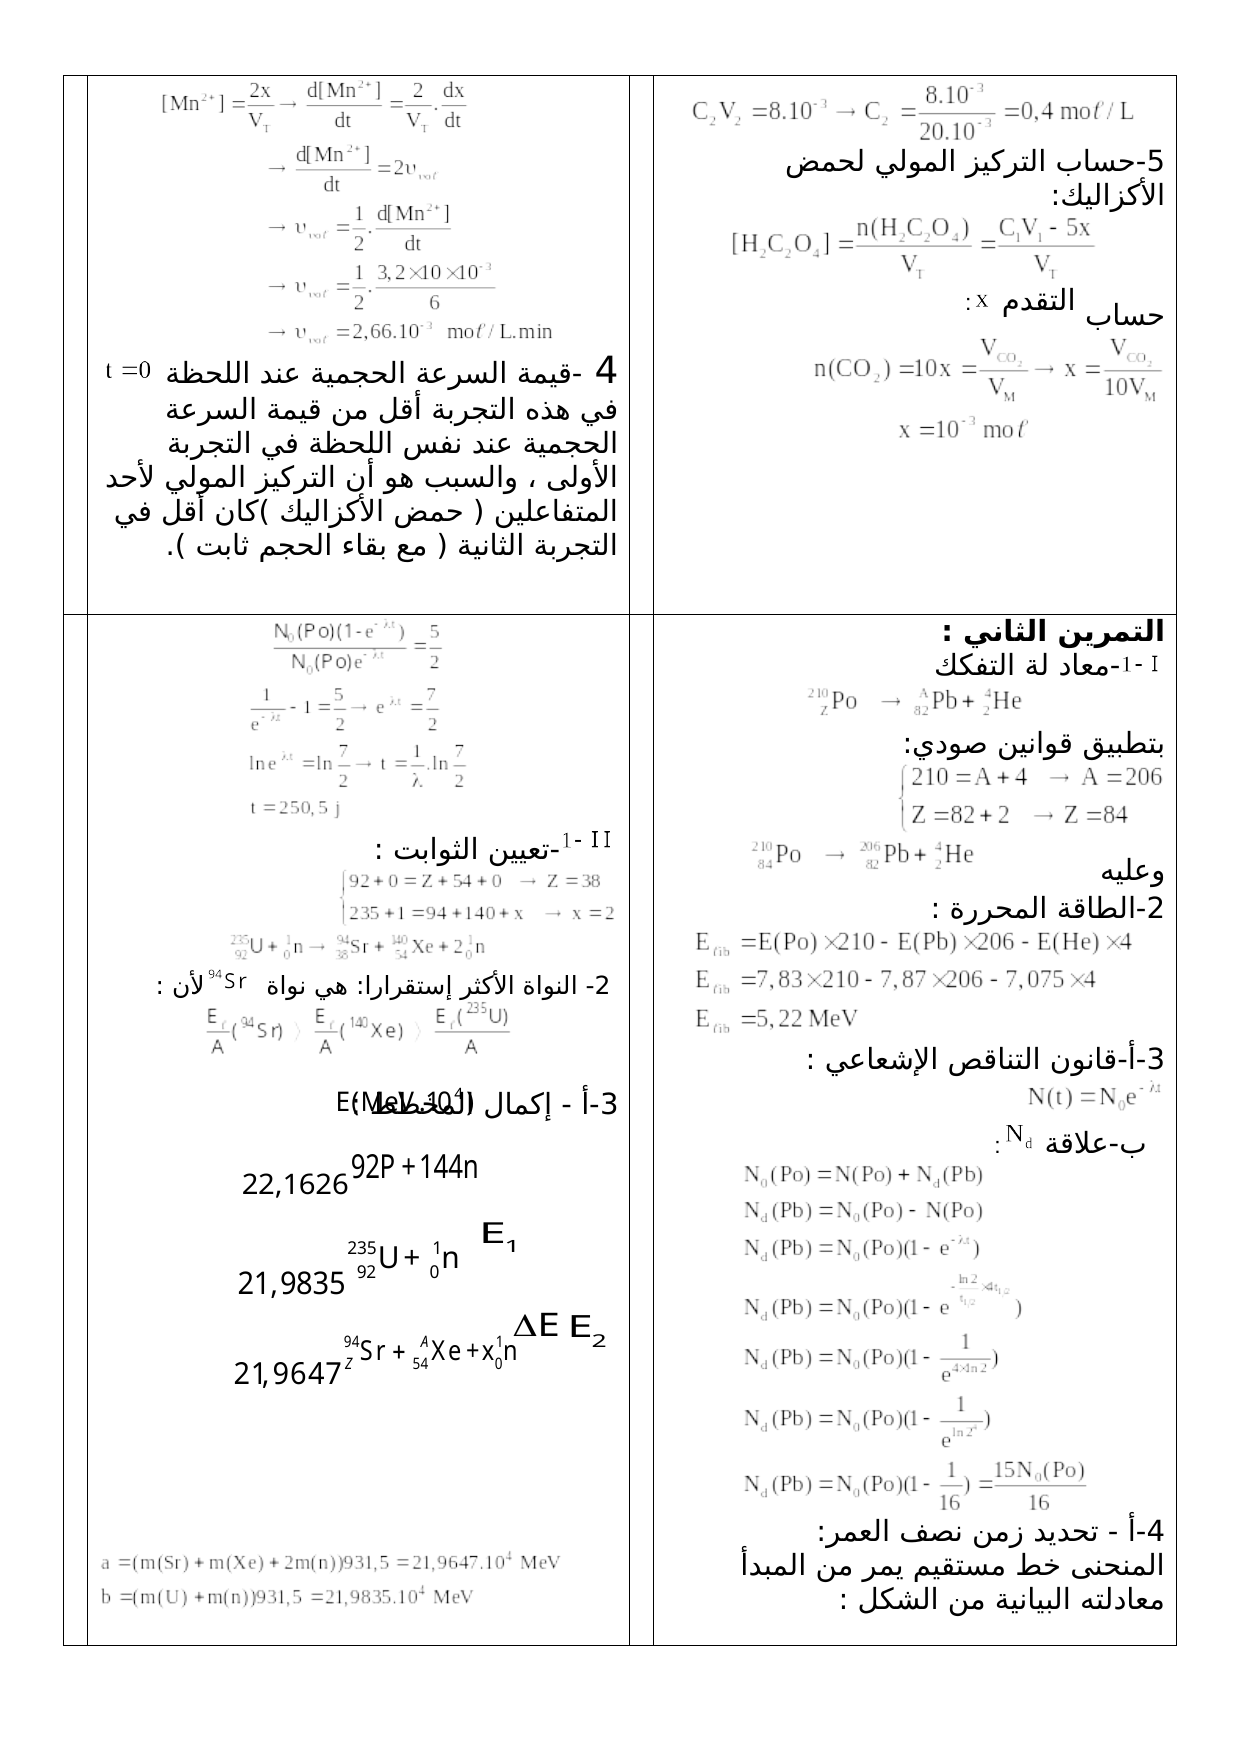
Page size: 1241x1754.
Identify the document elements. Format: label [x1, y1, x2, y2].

table_cell [630, 76, 653, 613]
table_cell [64, 615, 87, 1644]
table_cell [88, 76, 629, 613]
table_cell [630, 615, 653, 1644]
table_cell [654, 615, 1176, 1644]
table_cell [88, 615, 629, 1644]
table_cell [654, 76, 1176, 613]
table_cell [64, 76, 87, 613]
